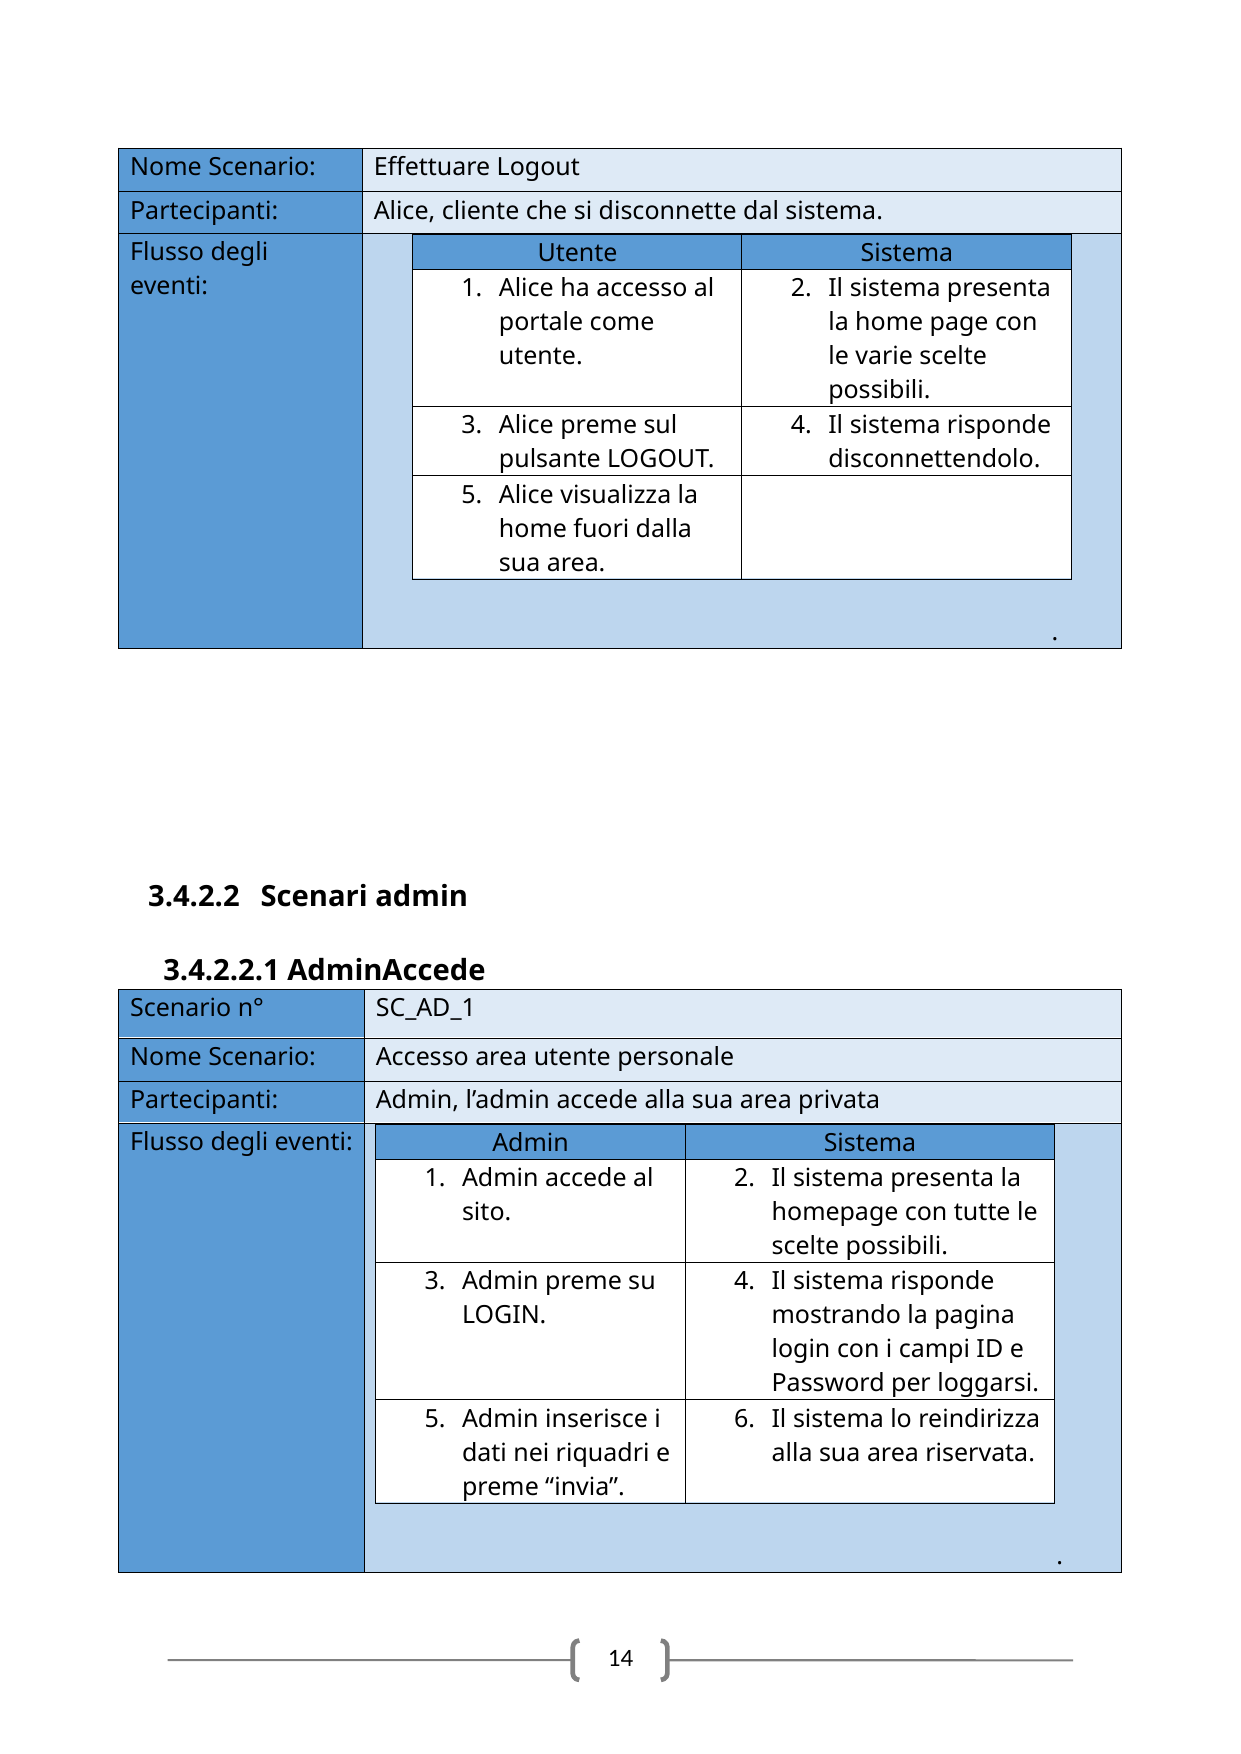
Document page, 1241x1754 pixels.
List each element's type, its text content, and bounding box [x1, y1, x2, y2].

table_cell Accesso area utente personale [365, 1039, 1121, 1081]
table_header SC_AD_1 [365, 990, 1121, 1037]
table_cell Nome Scenario: [119, 149, 362, 191]
list Scenari admin [148, 876, 1122, 915]
table_cell Flusso degli eventi: [119, 1124, 364, 1572]
table_cell Nome Scenario: [119, 1039, 364, 1081]
table_cell Effettuare Logout [363, 149, 1121, 191]
table_header Scenario n° [119, 990, 364, 1037]
table_cell Partecipanti: [119, 192, 362, 233]
table_cell . [363, 234, 1121, 648]
table_cell Partecipanti: [119, 1082, 364, 1122]
table_cell Admin, l’admin accede alla sua area privata [365, 1082, 1121, 1122]
table_cell Alice, cliente che si disconnette dal sistema. [363, 192, 1121, 233]
text 3.4.2.2.1 AdminAccede [148, 949, 1122, 989]
table_cell Flusso degli eventi: [119, 234, 362, 648]
table_cell . [365, 1124, 1121, 1572]
